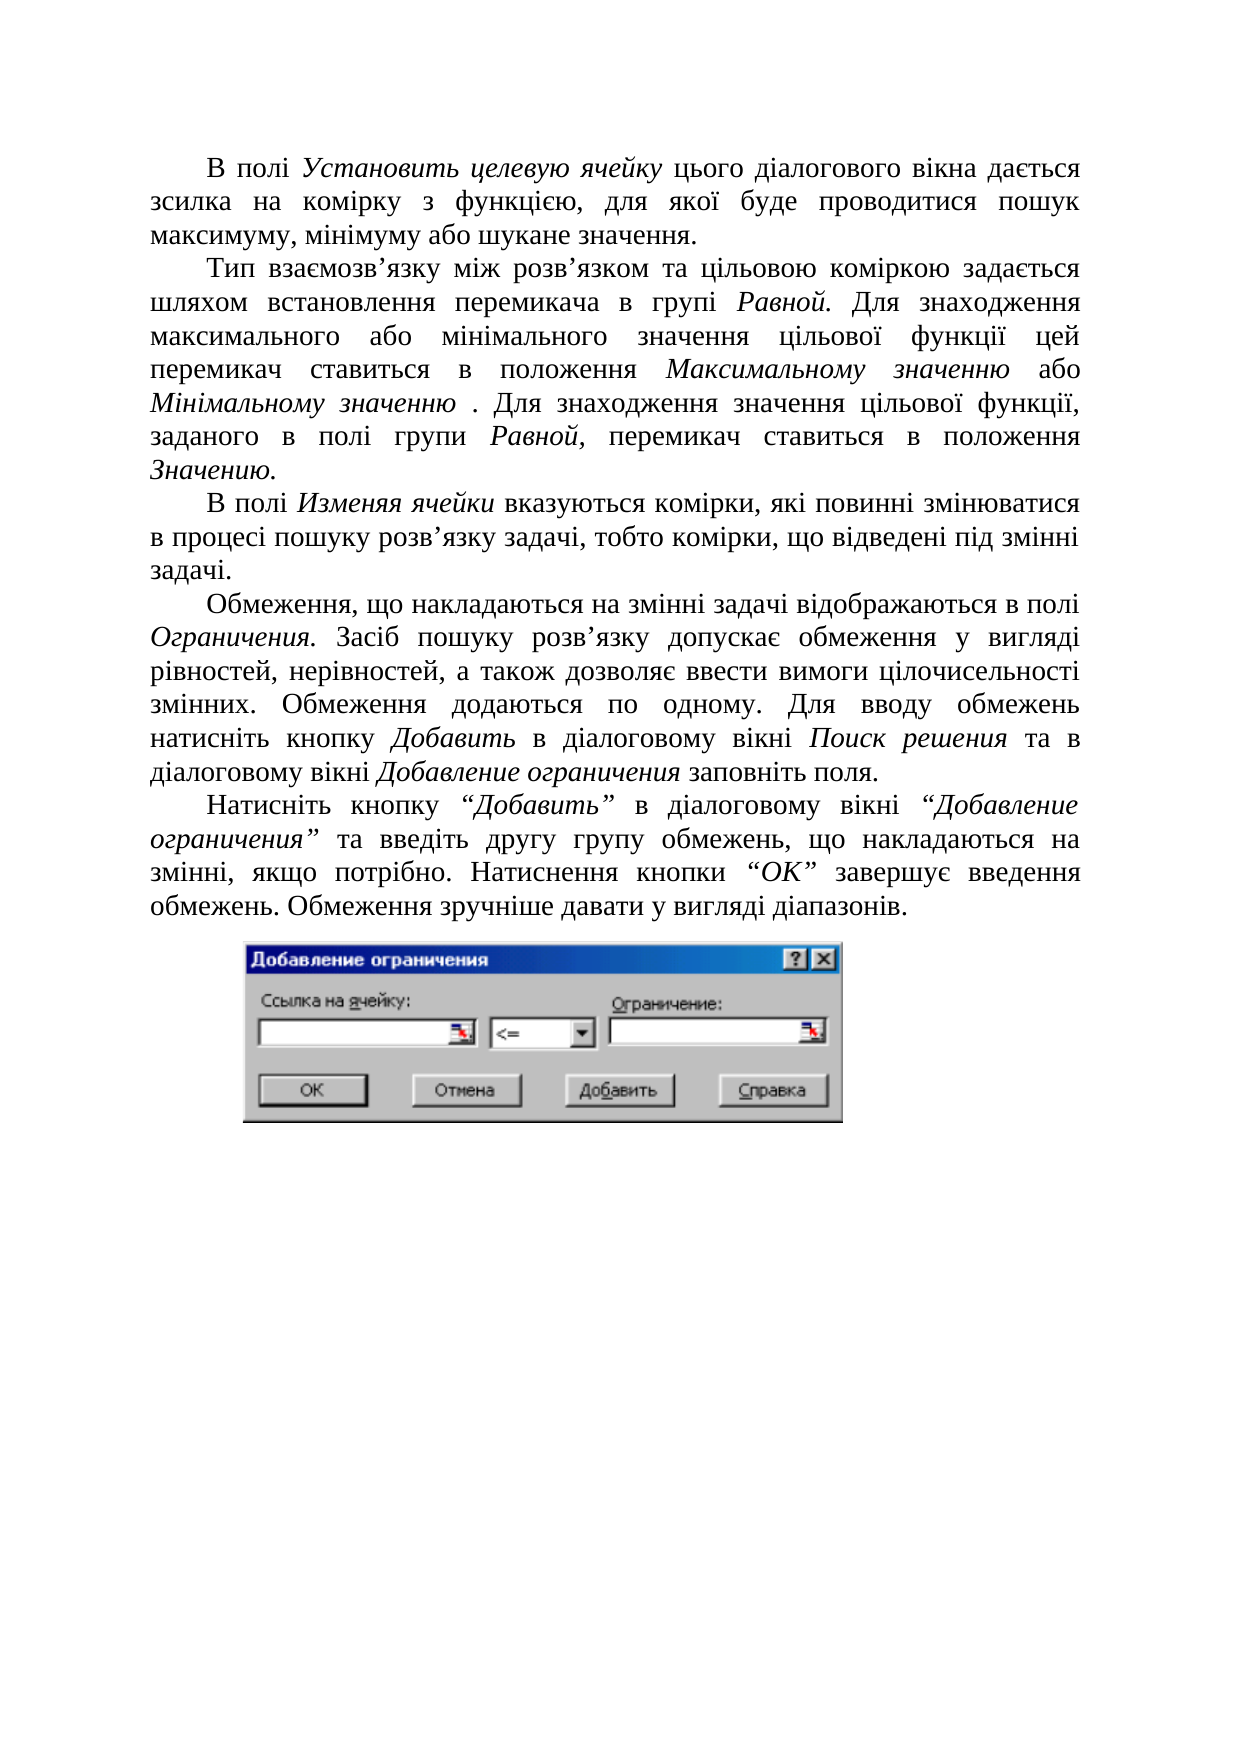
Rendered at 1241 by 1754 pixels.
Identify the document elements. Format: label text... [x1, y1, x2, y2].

text В полі Установить целевую ячейку цього діалогового вікна дається зсилка на комірку з функцією, для якої буде проводитися пошук максимуму, мінімуму або шукане значення. [150, 150, 1081, 251]
text Натисніть кнопку “Добавить” в діалоговому вікні “Добавление ограничения” та введіть другу групу обмежень, що накладаються на змінні, якщо потрібно. Натиснення кнопки “ОК” завершує введення обмежень. Обмеження зручніше давати у вигляді діапазонів. [150, 787, 1081, 921]
text В полі Изменяя ячейки вказуються комірки, які повинні змінюватися в процесі пошуку розв’язку задачі, тобто комірки, що відведені під змінні задачі. [150, 485, 1081, 586]
text Тип взаємозв’язку між розв’язком та цільовою коміркою задається шляхом встановлення перемикача в групі Равной. Для знаходження максимального або мінімального значення цільової функції цей перемикач ставиться в положення Максимальному значенню або Мінімальному значенню . Для знаходження значення цільової функції, заданого в полі групи Равной, перемикач ставиться в положення Значению. [150, 251, 1081, 485]
text Обмеження, що накладаються на змінні задачі відображаються в полі Ограничения. Засіб пошуку розв’язку допускає обмеження у вигляді рівностей, нерівностей, а також дозволяє ввести вимоги цілочисельності змінних. Обмеження додаються по одному. Для вводу обмежень натисніть кнопку Добавить в діалоговому вікні Поиск решения та в діалоговому вікні Добавление ограничения заповніть поля. [150, 586, 1081, 787]
